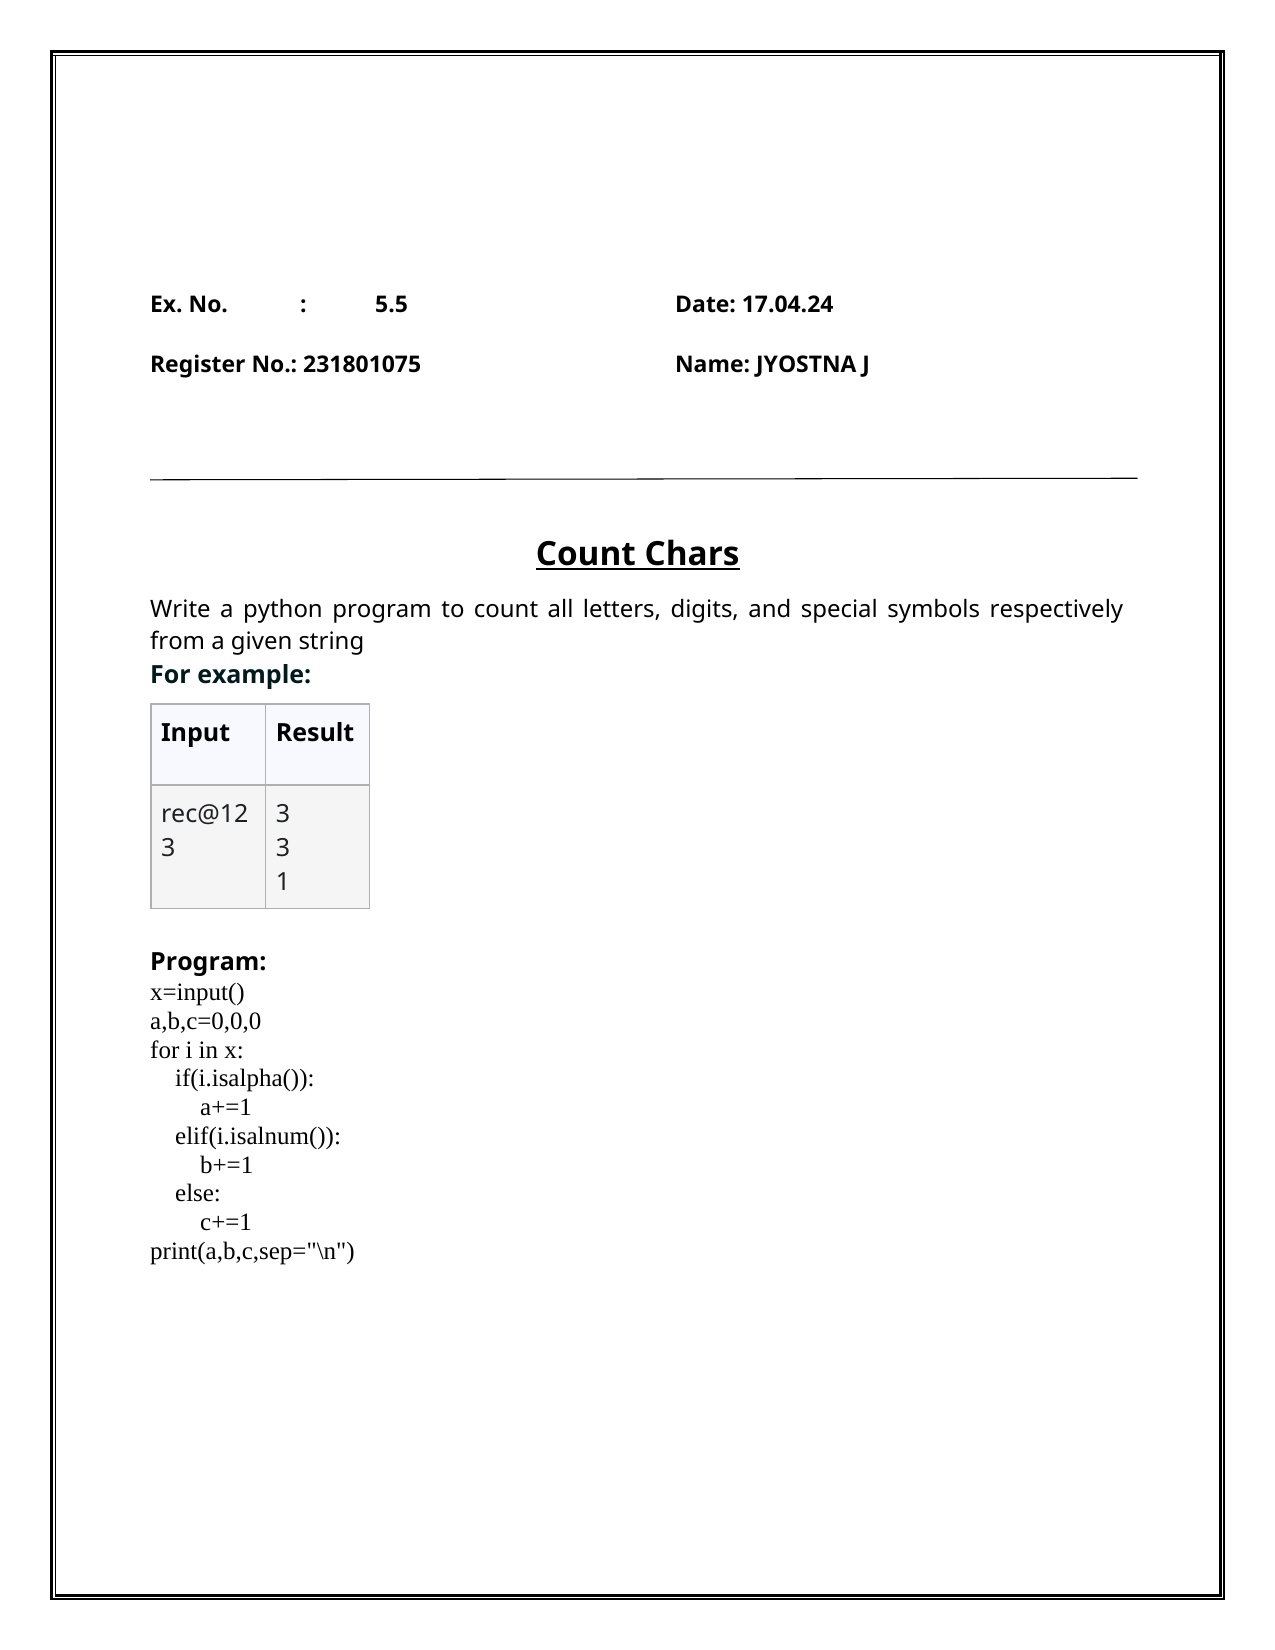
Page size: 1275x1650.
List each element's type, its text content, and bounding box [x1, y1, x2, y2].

table_header Input [152, 705, 265, 784]
text for i in x: [150, 1035, 1125, 1063]
text Count Chars [150, 529, 1125, 575]
text a,b,c=0,0,0 [150, 1006, 1125, 1035]
text Program: [150, 943, 1125, 977]
text else: [150, 1178, 1125, 1207]
text For example: [150, 657, 1125, 691]
text if(i.isalpha()): [150, 1063, 1125, 1092]
table_cell rec@123 [152, 786, 265, 908]
text b+=1 [150, 1150, 1125, 1178]
text Write a python program to count all letters, digits, and special symbols respectively from a given string [150, 591, 1125, 657]
text Register No.: 231801075 Name: JYOSTNA J [150, 348, 1125, 379]
text c+=1 [150, 1207, 1125, 1236]
text x=input() [150, 977, 1125, 1006]
text elif(i.isalnum()): [150, 1121, 1125, 1150]
text print(a,b,c,sep="\n") [150, 1236, 1125, 1265]
table_cell 3 3 1 [266, 786, 369, 908]
text Ex. No. : 5.5 Date: 17.04.24 [150, 288, 1125, 319]
text a+=1 [150, 1092, 1125, 1121]
table_header Result [266, 705, 369, 784]
